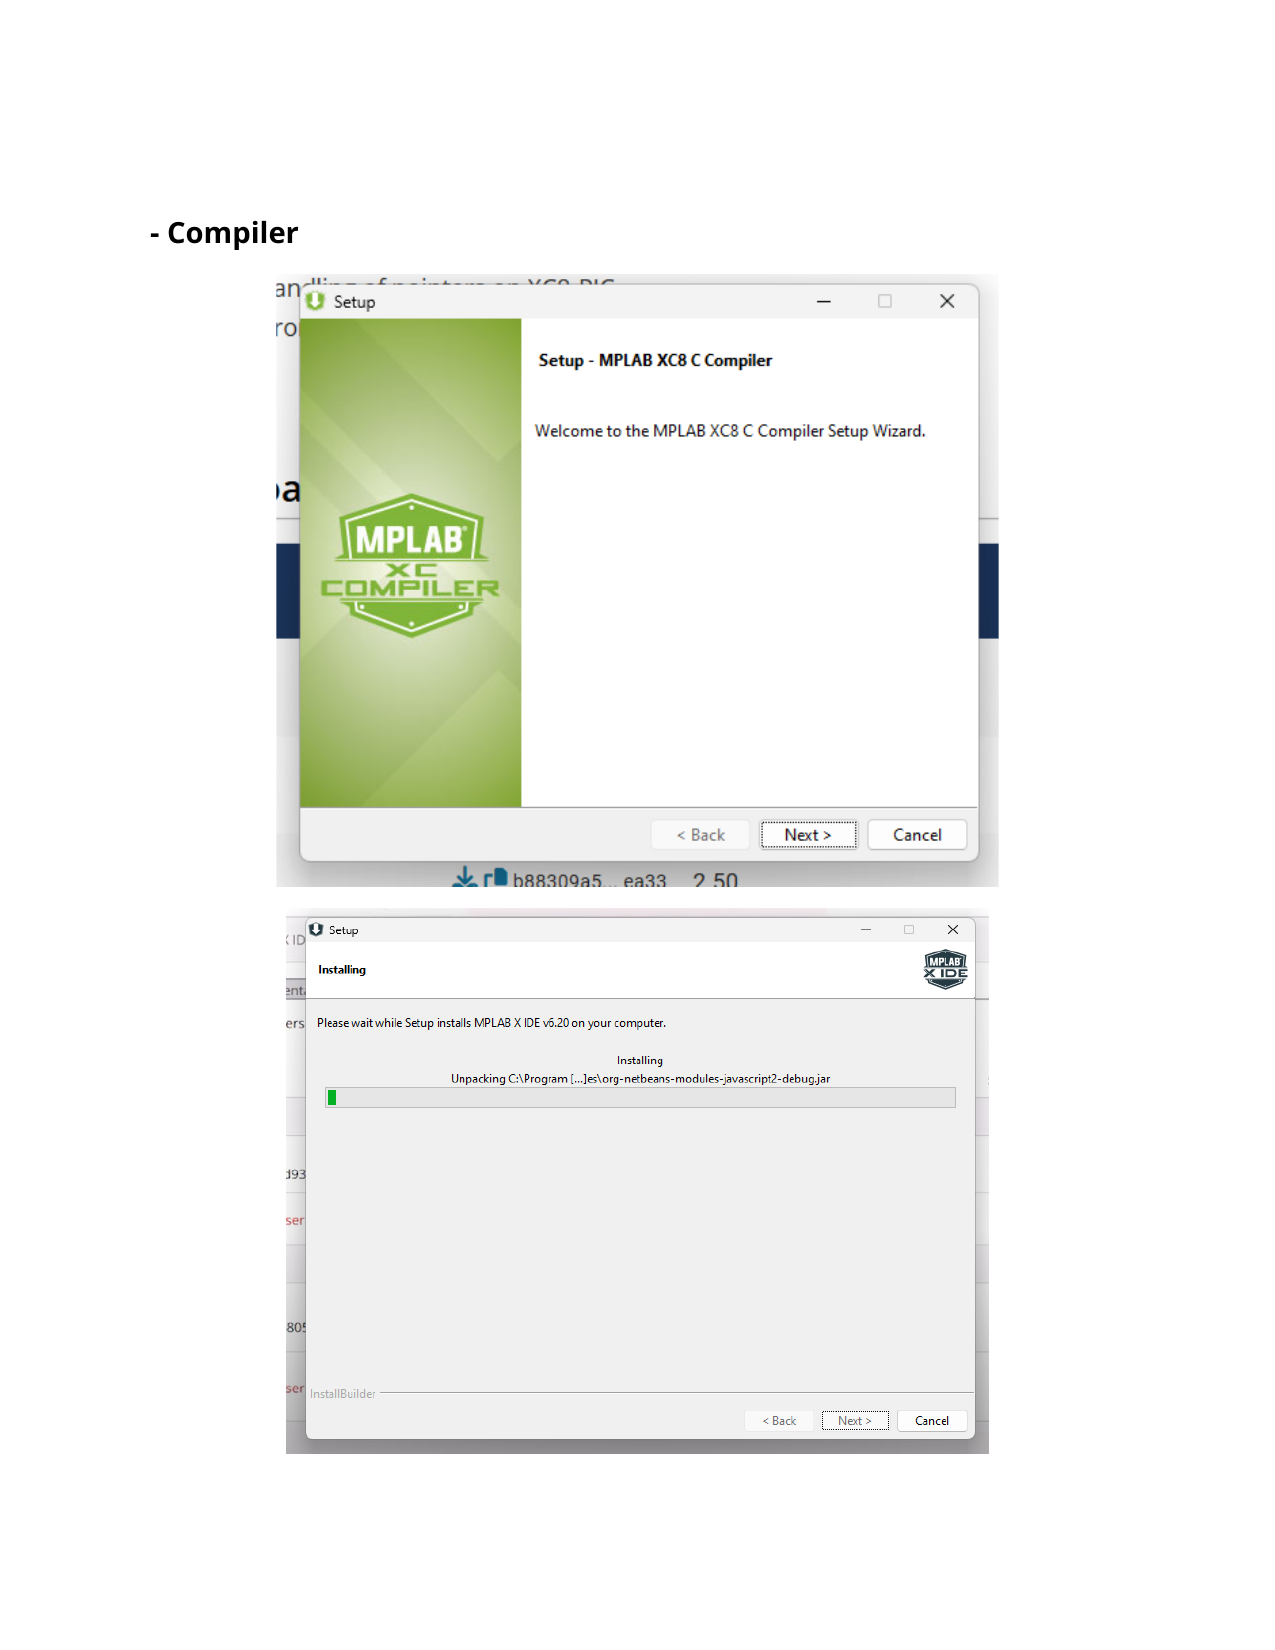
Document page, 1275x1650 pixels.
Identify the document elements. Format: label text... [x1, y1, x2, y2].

picture [286, 908, 989, 1454]
text - Compiler [150, 212, 1125, 252]
picture [276, 274, 999, 887]
